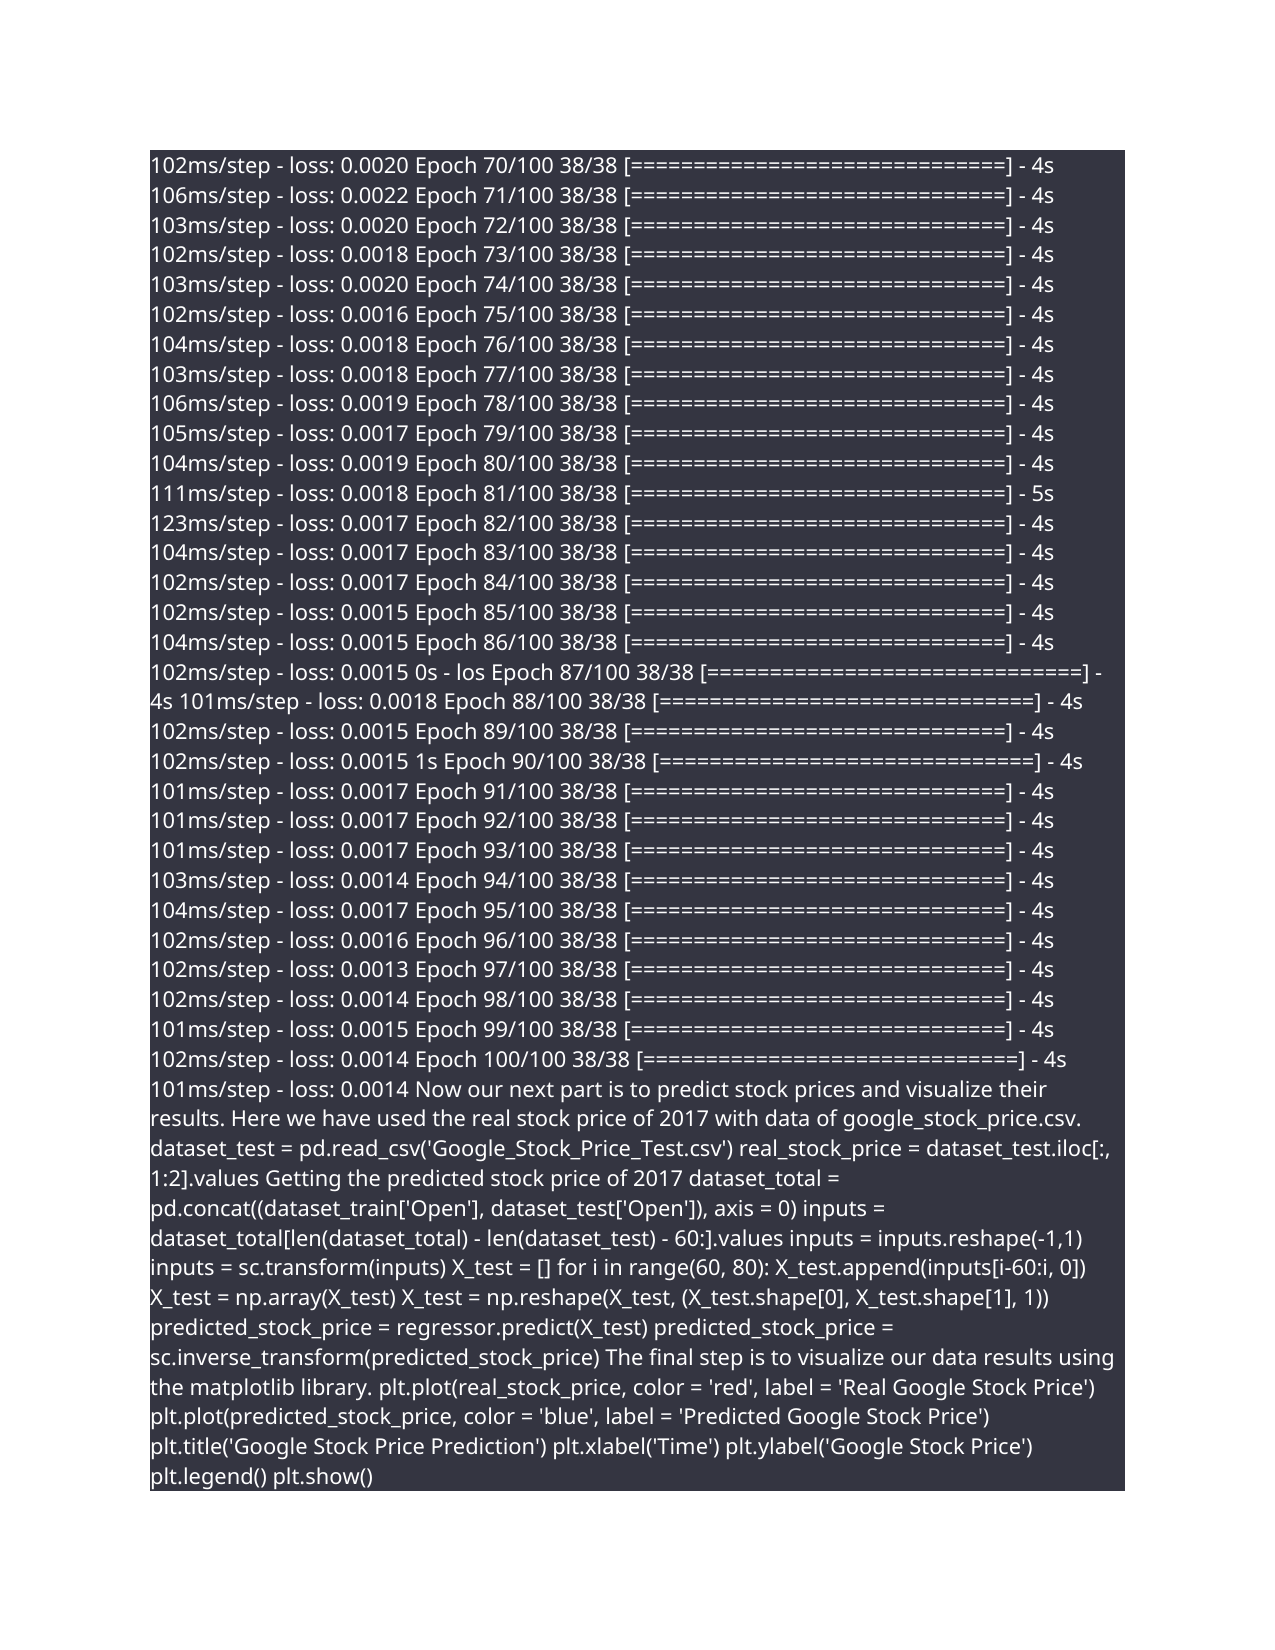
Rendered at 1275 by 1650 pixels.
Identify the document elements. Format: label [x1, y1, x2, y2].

text [150, 150, 1125, 1491]
